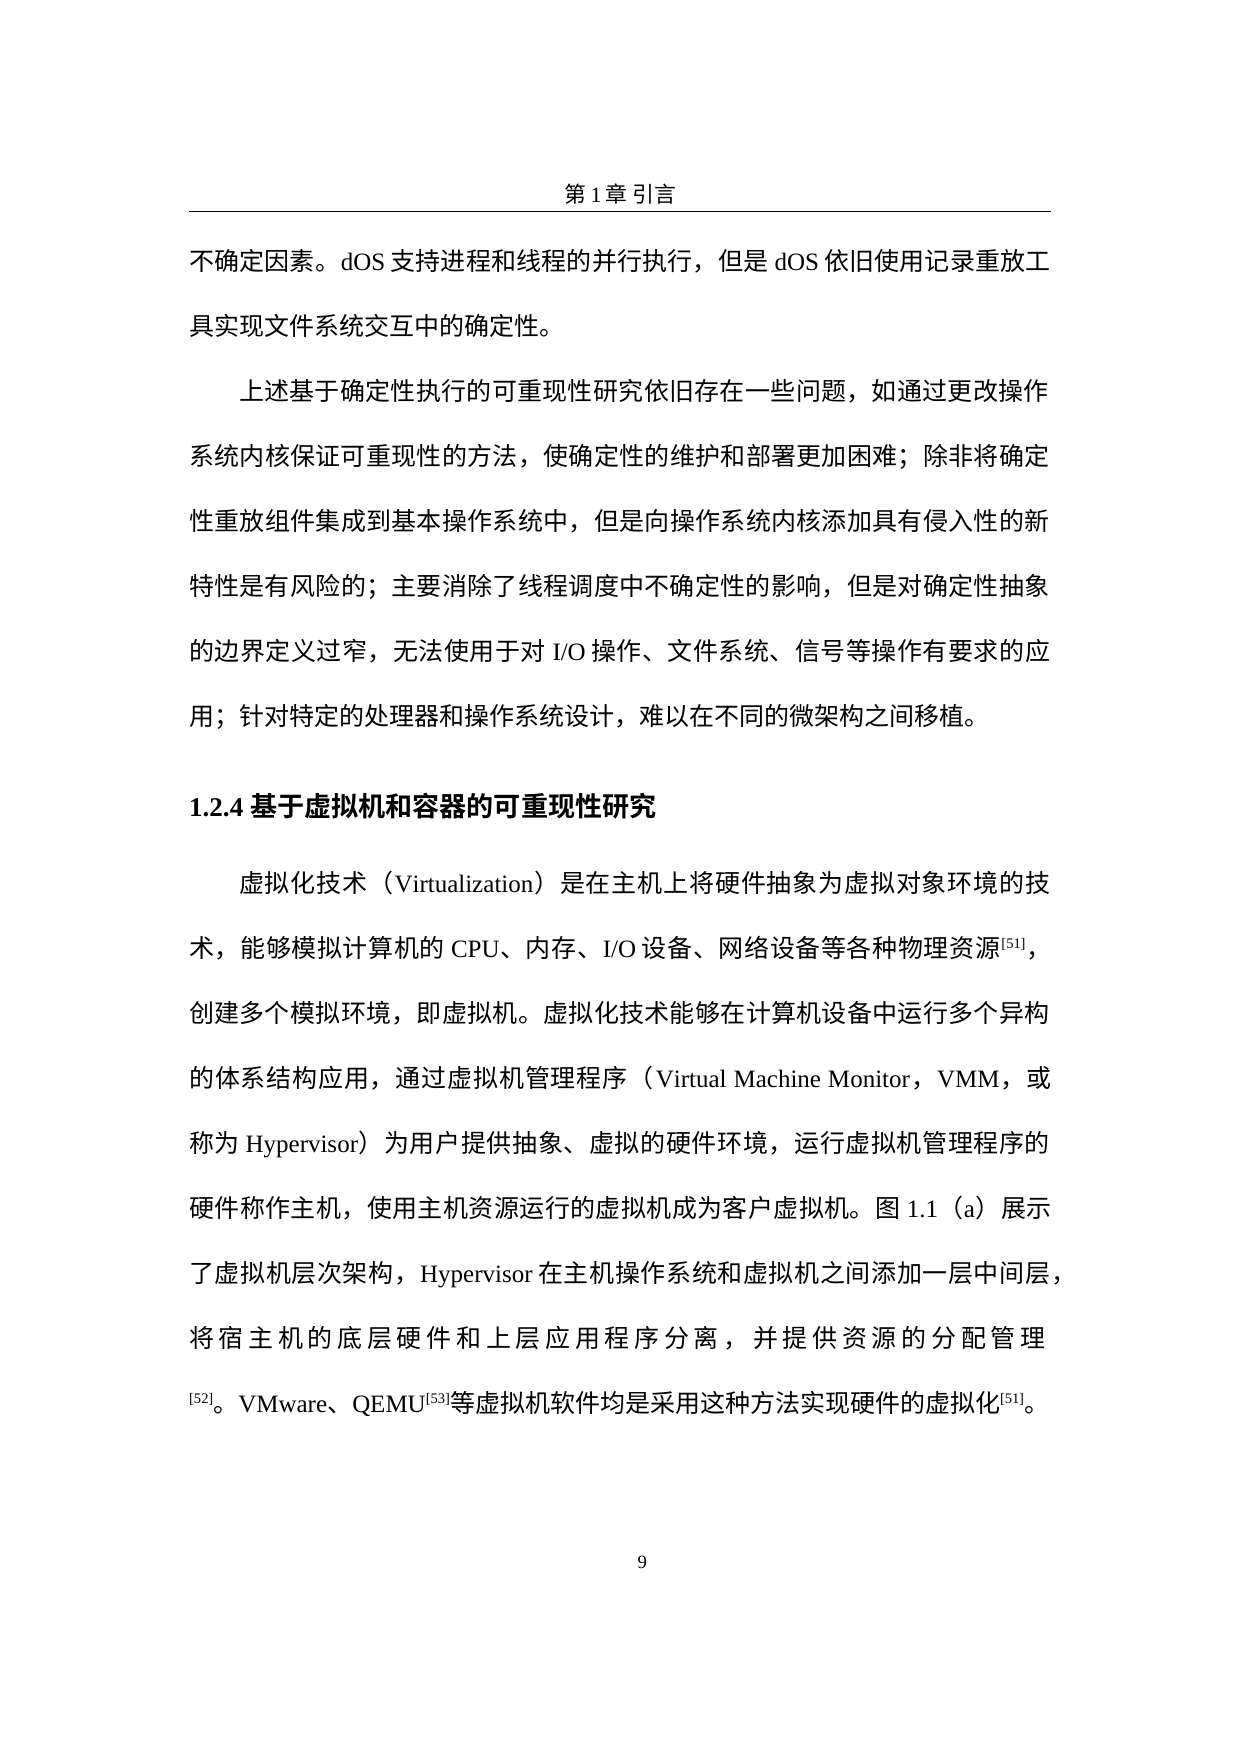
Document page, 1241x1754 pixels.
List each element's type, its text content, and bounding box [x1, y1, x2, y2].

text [189, 227, 1051, 357]
text 虚拟化技术（Virtualization）是在主机上将硬件抽象为虚拟对象环境的技术，能够模拟计算机的CPU、内存、I/O设备、网络设备等各种物理资源[51]，创建多个模拟环境，即虚拟机。虚拟化技术能够在计算机设备中运行多个异构的体系结构应用，通过虚拟机管理程序（Virtual Machine Monitor，VMM，或称为Hypervisor）为用户提供抽象、虚拟的硬件环境，运行虚拟机管理程序的硬件称作主机，使用主机资源运行的虚拟机成为客户虚拟机。图1.1（a）展示了虚拟机层次架构，Hypervisor在主机操作系统和虚拟机之间添加一层中间层，将宿主机的底层硬件和上层应用程序分离，并提供资源的分配管理[52]。VMware、QEMU[53]等虚拟机软件均是采用这种方法实现硬件的虚拟化[51]。 [189, 849, 1051, 1434]
text 上述基于确定性执行的可重现性研究依旧存在一些问题，如通过更改操作系统内核保证可重现性的方法，使确定性的维护和部署更加困难；除非将确定性重放组件集成到基本操作系统中，但是向操作系统内核添加具有侵入性的新特性是有风险的；主要消除了线程调度中不确定性的影响，但是对确定性抽象的边界定义过窄，无法使用于对I/O操作、文件系统、信号等操作有要求的应用；针对特定的处理器和操作系统设计，难以在不同的微架构之间移植。 [189, 357, 1051, 747]
text 1.2.4 基于虚拟机和容器的可重现性研究 [189, 772, 1051, 837]
